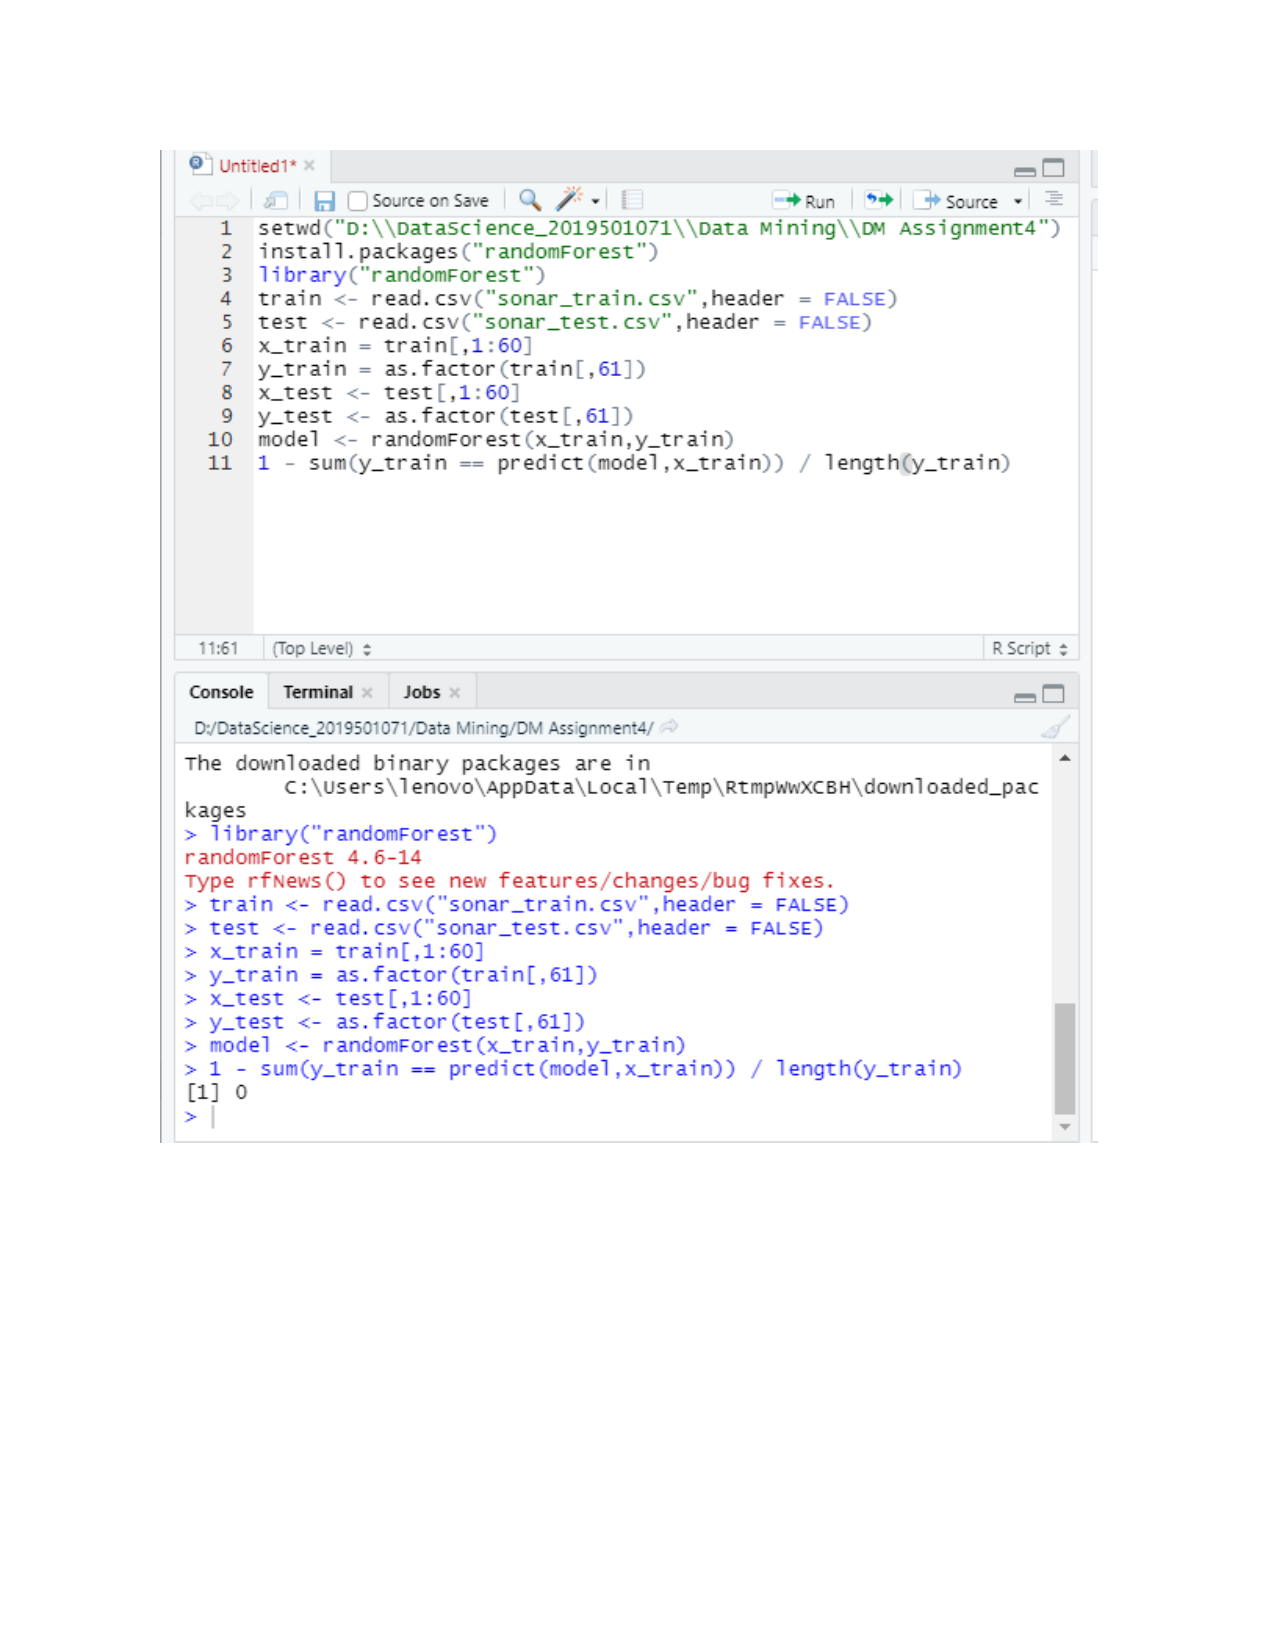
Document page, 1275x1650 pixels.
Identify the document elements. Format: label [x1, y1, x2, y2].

picture [160, 150, 1098, 1143]
